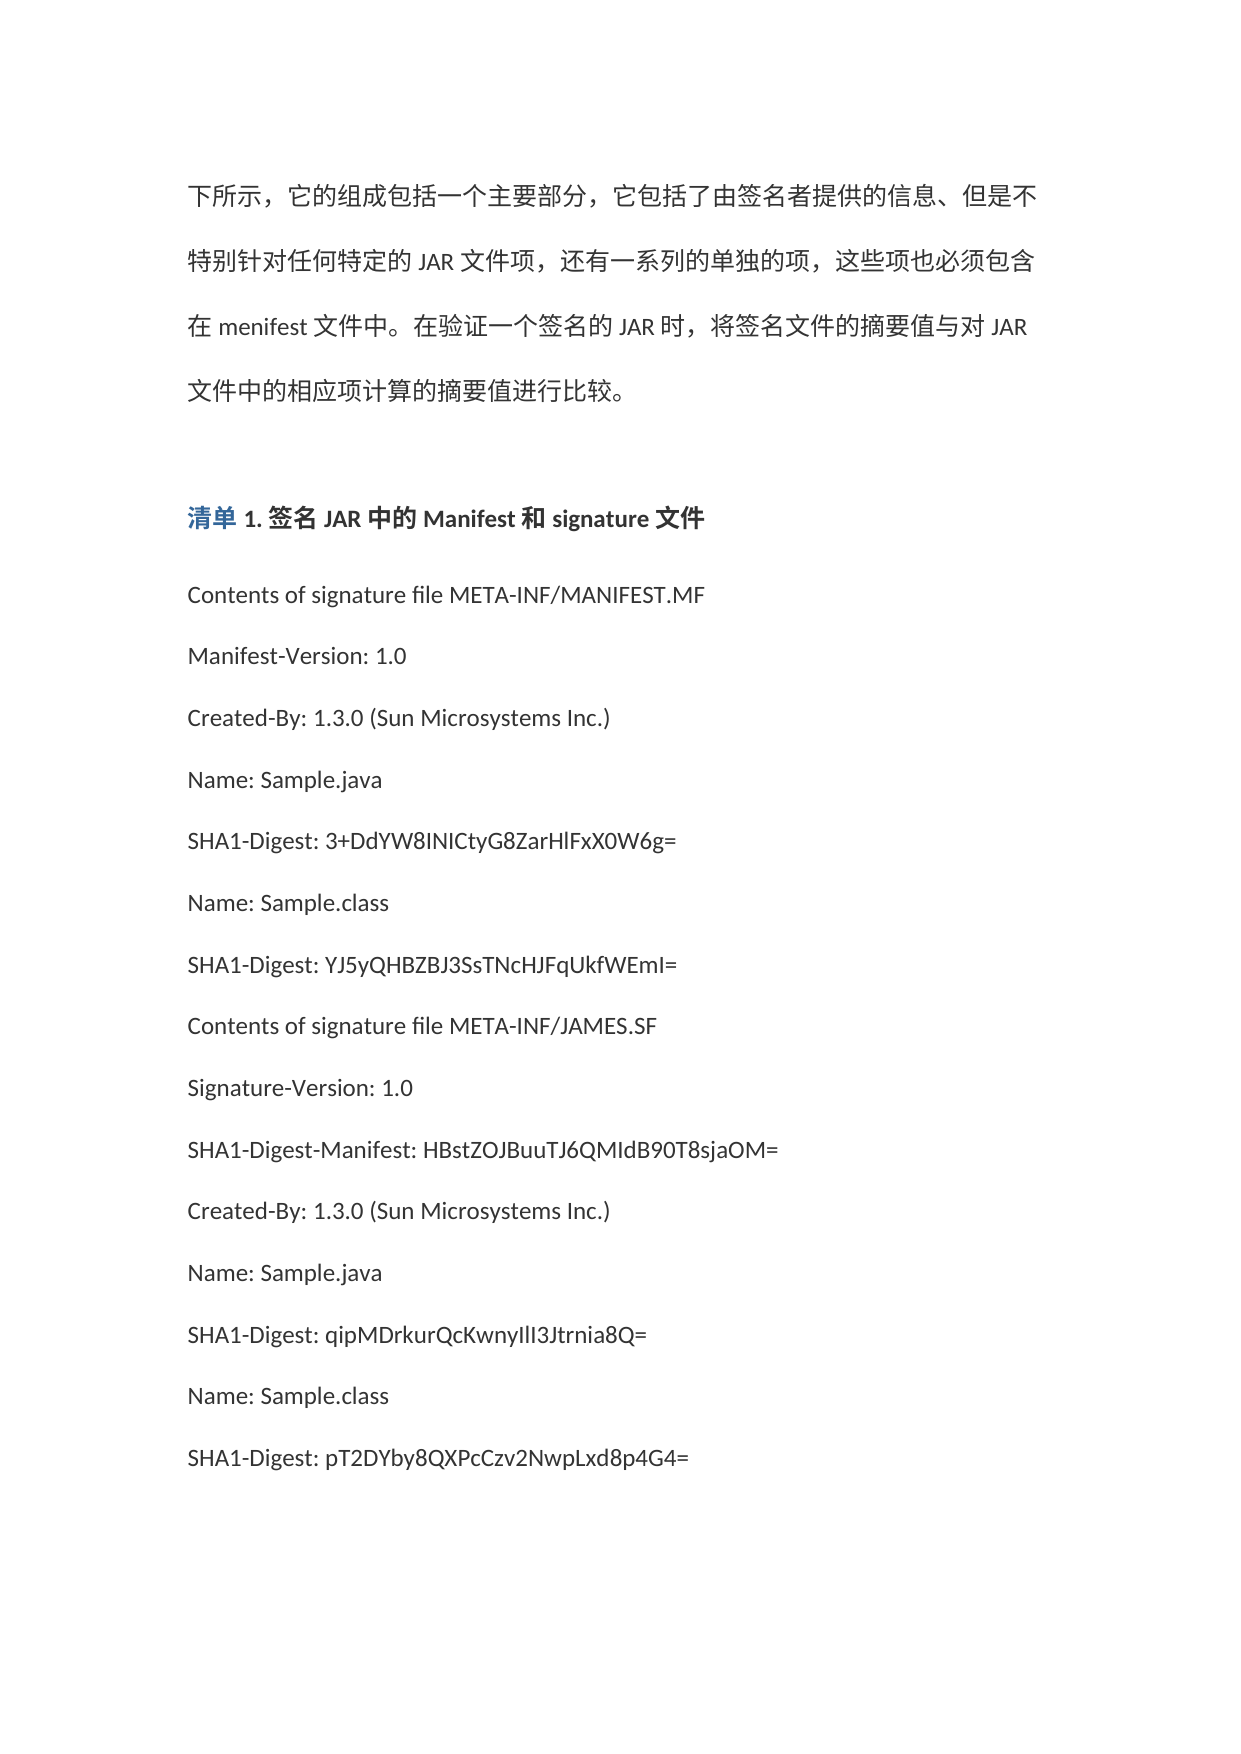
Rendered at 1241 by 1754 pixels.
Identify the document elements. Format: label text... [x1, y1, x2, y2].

table_header Contents of signature file META-INF/MANIFEST.MF Manifest-Version: 1.0 Created-By: 1.3.0 (Sun Microsystems Inc.) Name: Sample.java SHA1-Digest: 3+DdYW8INICtyG8ZarHlFxX0W6g= Name: Sample.class SHA1-Digest: YJ5yQHBZBJ3SsTNcHJFqUkfWEmI= Contents of signature file META-INF/JAMES.SF Signature-Version: 1.0 SHA1-Digest-Manifest: HBstZOJBuuTJ6QMIdB90T8sjaOM= Created-By: 1.3.0 (Sun Microsystems Inc.) Name: Sample.java SHA1-Digest: qipMDrkurQcKwnyIlI3Jtrnia8Q= Name: Sample.class SHA1-Digest: pT2DYby8QXPcCzv2NwpLxd8p4G4= [188, 578, 1053, 1474]
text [187, 162, 1053, 422]
text 清单 1. 签名 JAR 中的 Manifest 和 signature 文件 [187, 451, 1053, 549]
